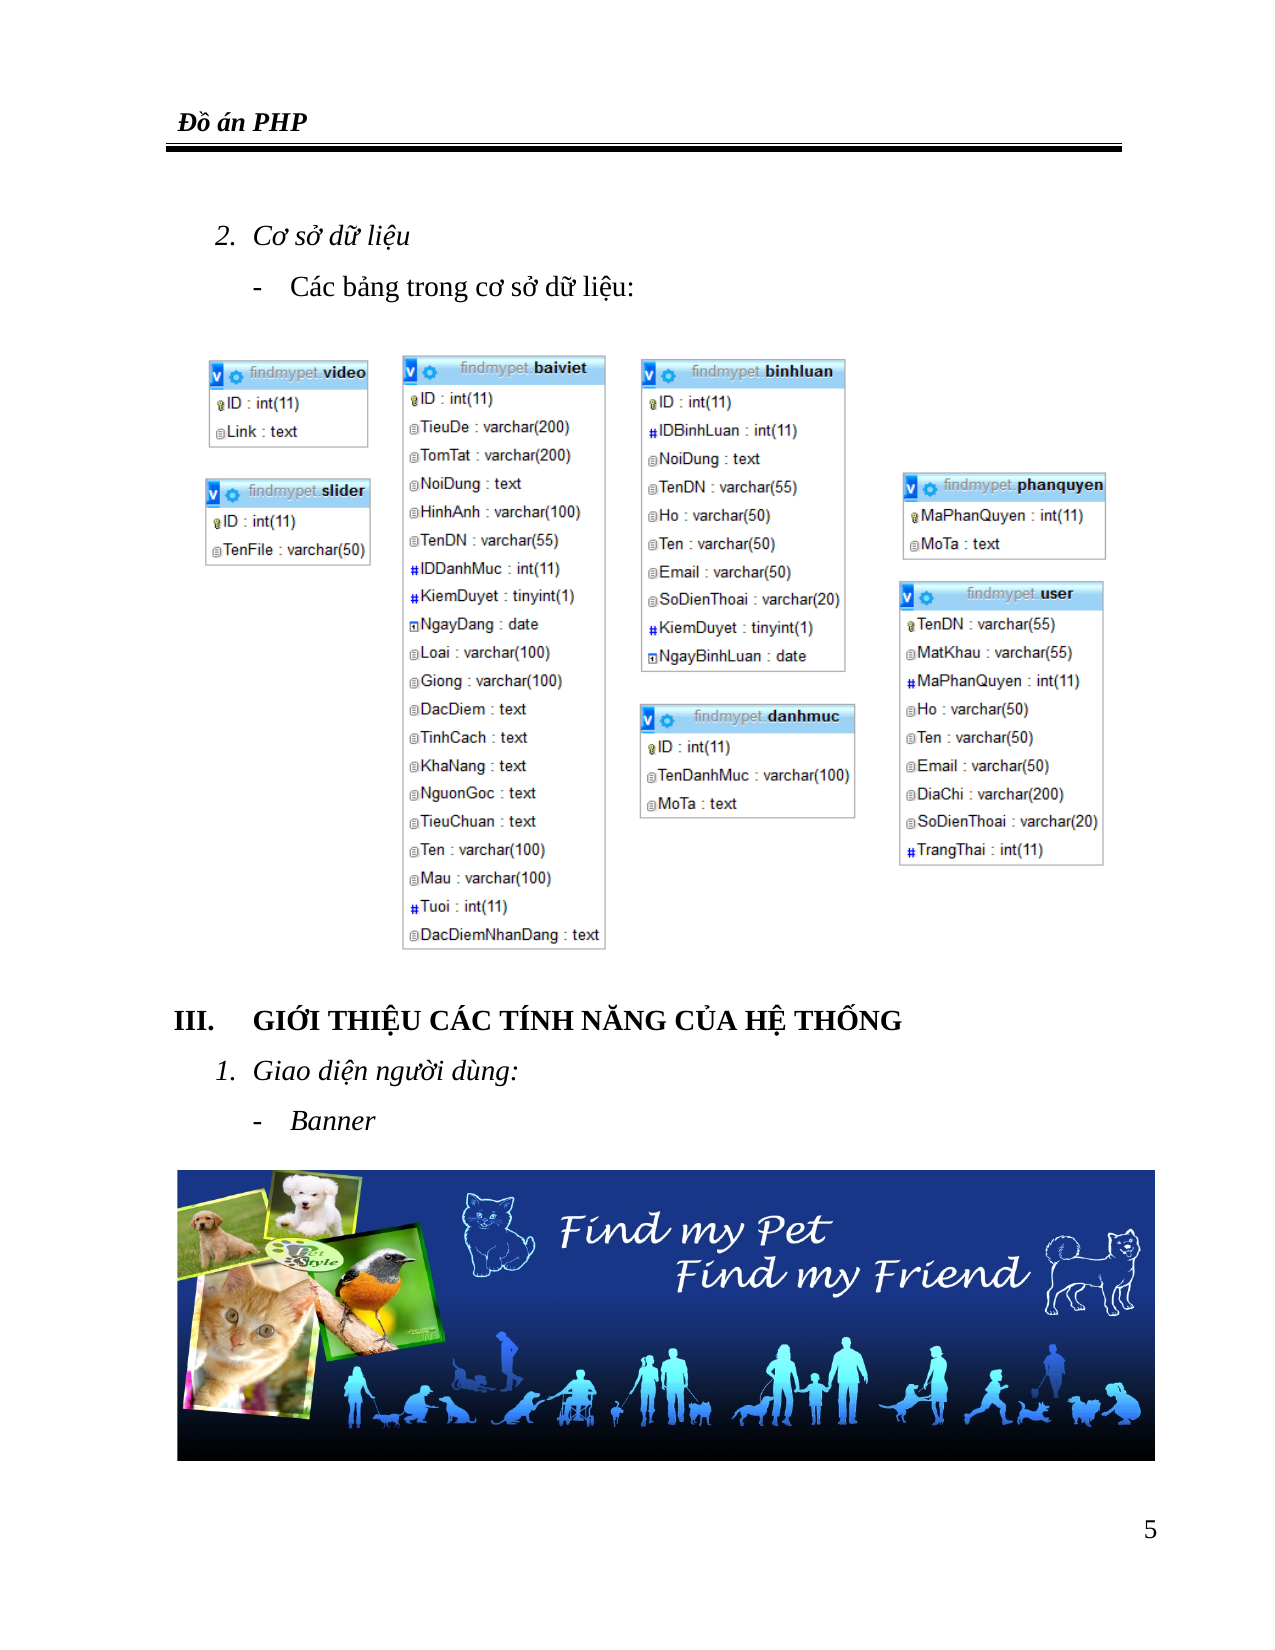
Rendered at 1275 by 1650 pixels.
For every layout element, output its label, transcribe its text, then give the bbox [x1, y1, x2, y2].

picture [177, 335, 1137, 971]
picture [177, 1170, 1155, 1461]
subtitle GIỚI THIỆU CÁC TÍNH NĂNG CỦA HỆ THỐNG [215, 1003, 1157, 1036]
subtitle Cơ sở dữ liệu [215, 218, 1157, 252]
list Banner [252, 1103, 1157, 1137]
list Các bảng trong cơ sở dữ liệu: [252, 269, 1157, 302]
list Giao diện người dùng: [215, 1053, 1157, 1087]
